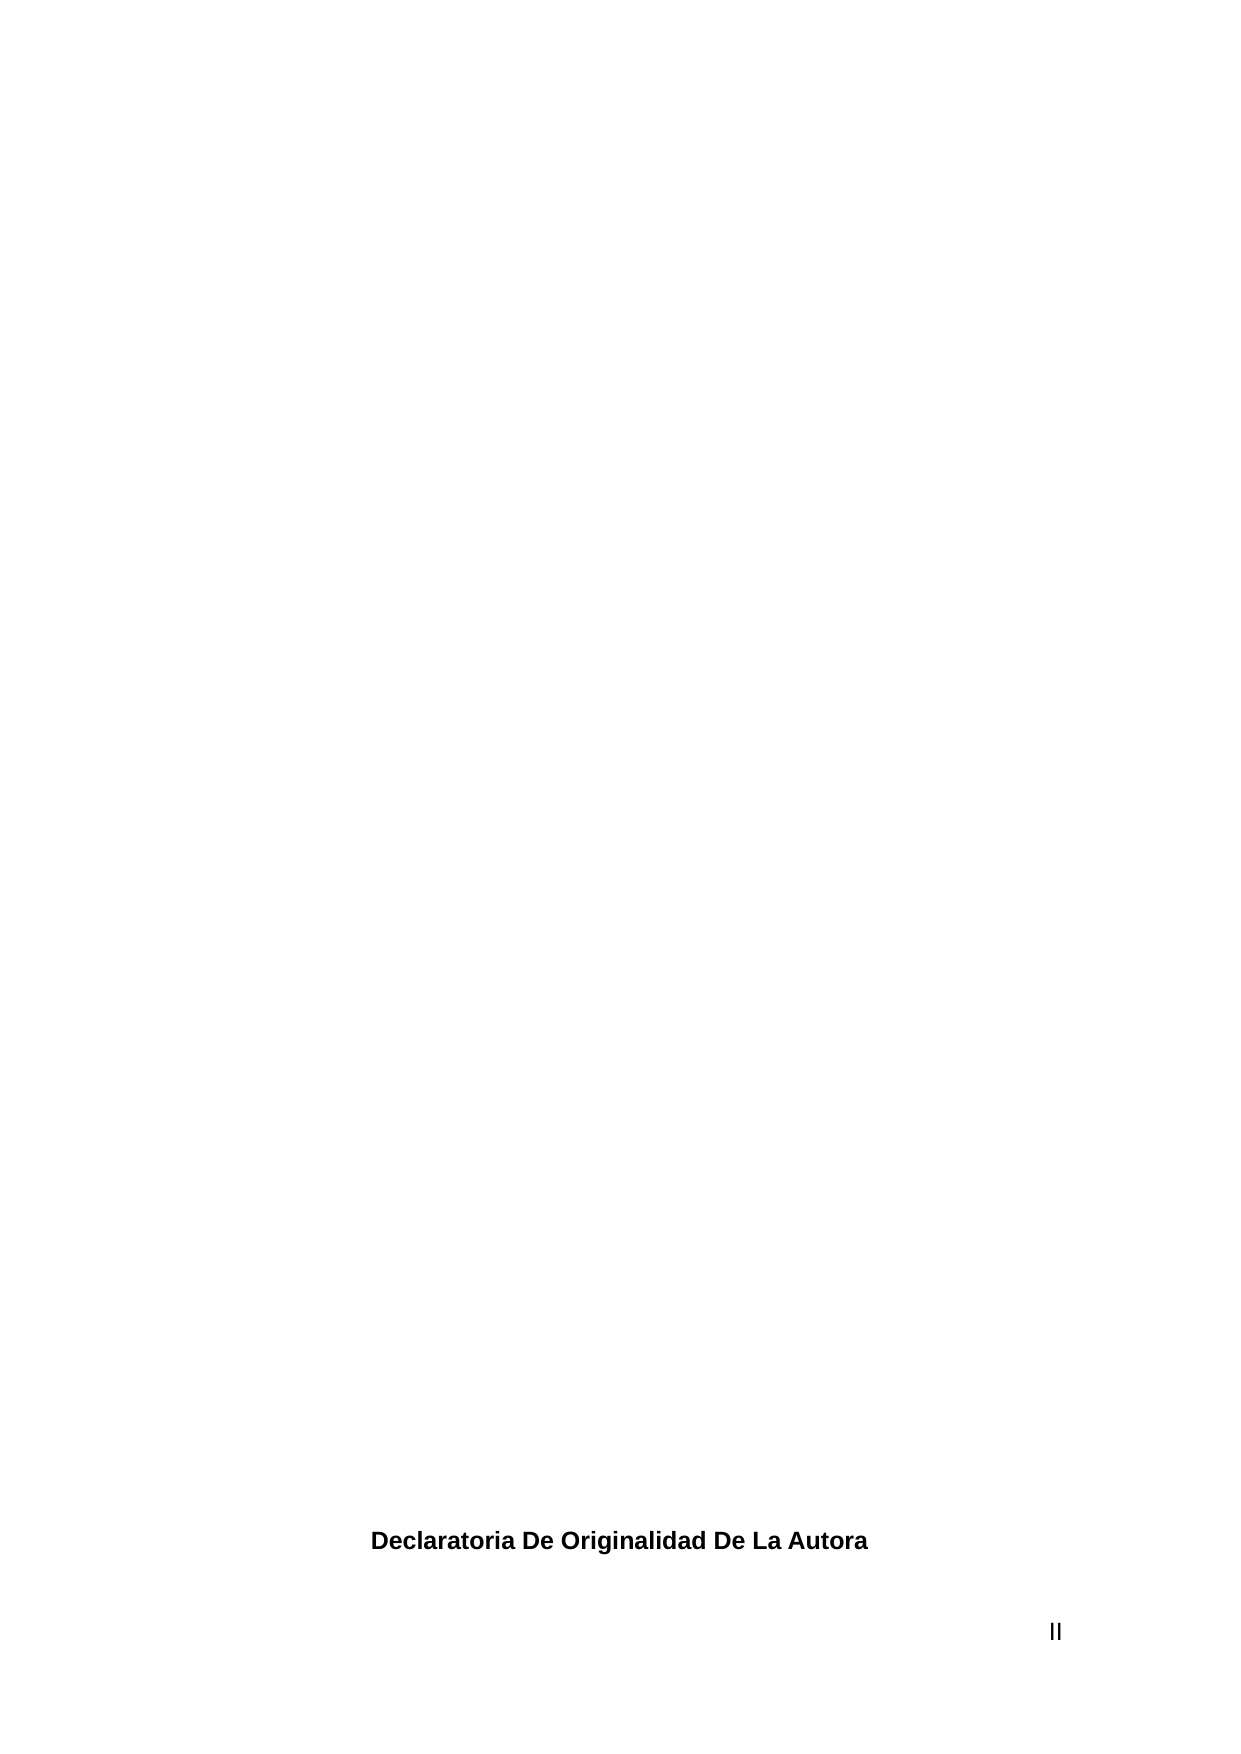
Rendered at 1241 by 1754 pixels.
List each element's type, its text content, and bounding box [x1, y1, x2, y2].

text Declaratoria De Originalidad De La Autora [204, 1526, 1035, 1555]
